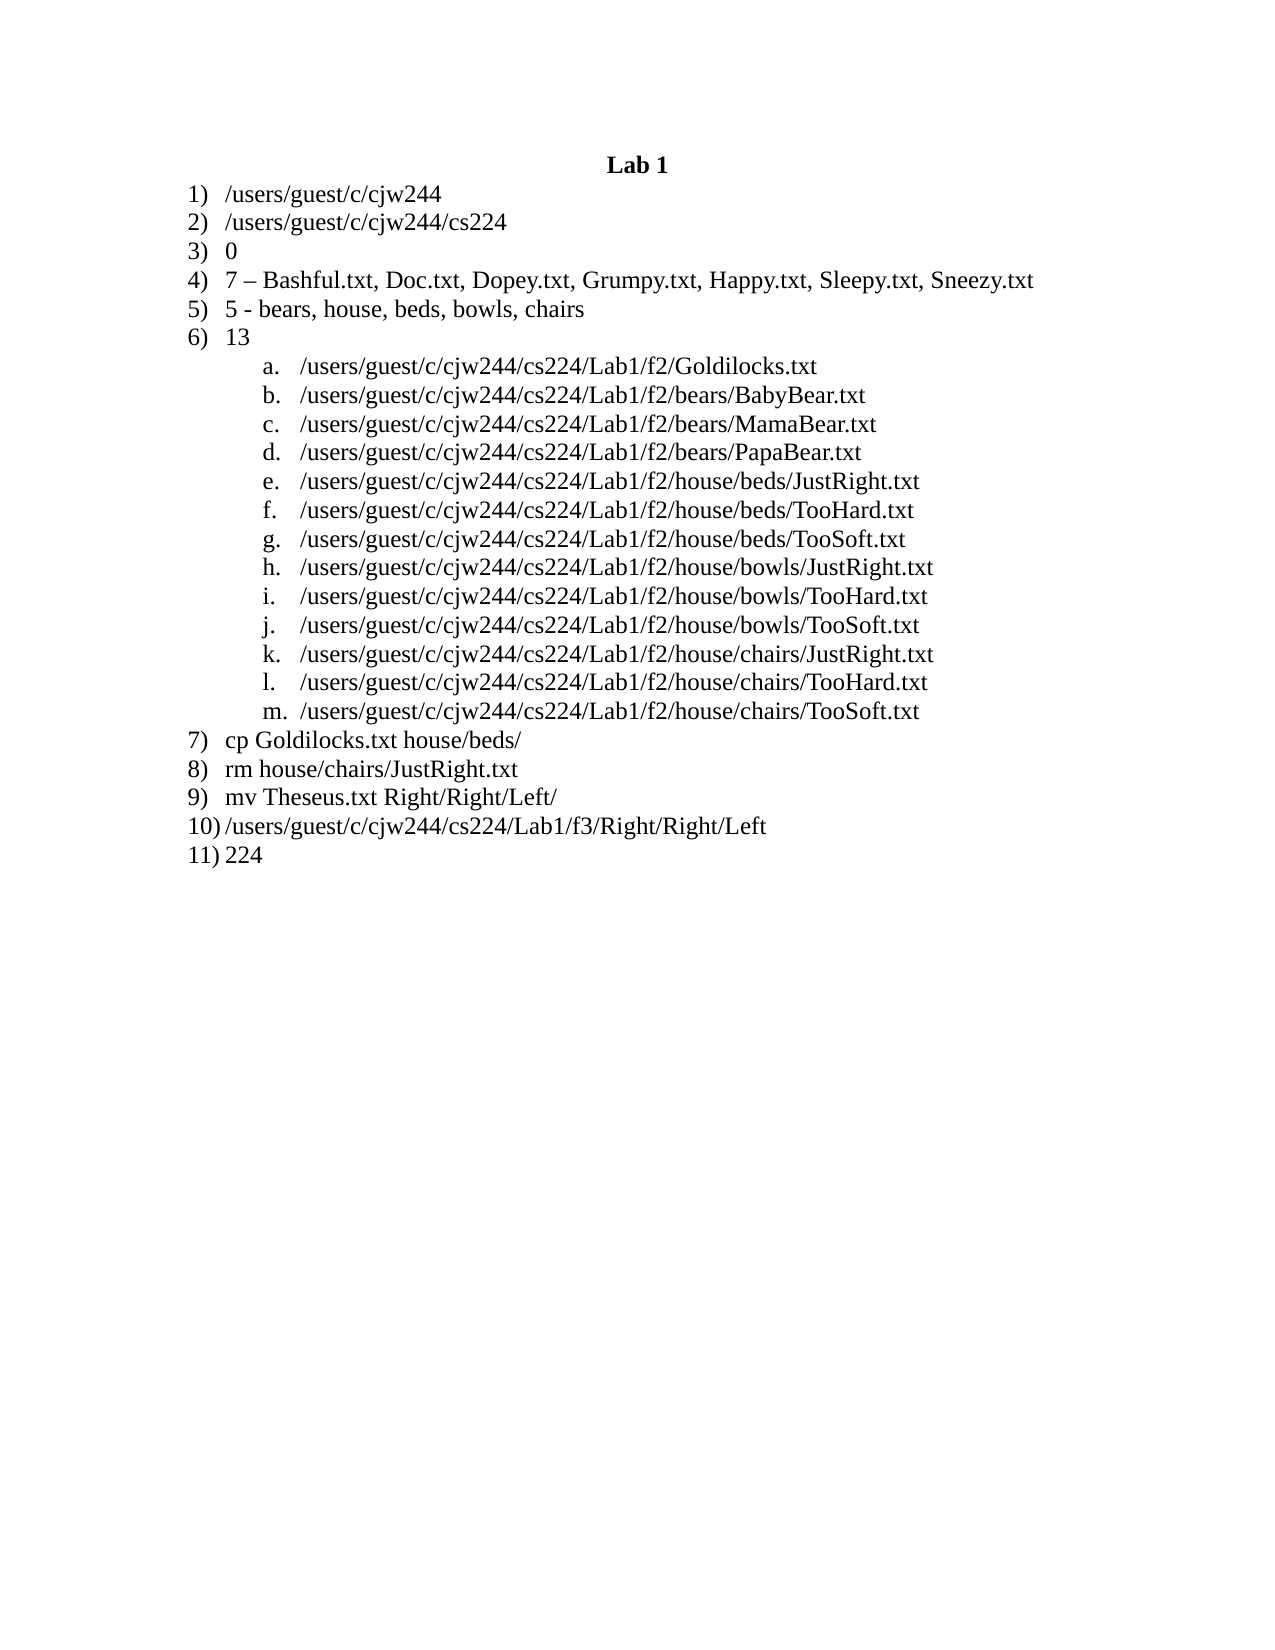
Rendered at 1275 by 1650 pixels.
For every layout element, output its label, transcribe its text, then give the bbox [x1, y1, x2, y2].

list 5 - bears, house, beds, bowls, chairs [187, 294, 1125, 322]
list /users/guest/c/cjw244/cs224/Lab1/f2/house/bowls/JustRight.txt [262, 552, 1125, 581]
list cp Goldilocks.txt house/beds/ [187, 725, 1125, 754]
list /users/guest/c/cjw244/cs224/Lab1/f2/bears/MamaBear.txt [262, 409, 1125, 437]
list 7 – Bashful.txt, Doc.txt, Dopey.txt, Grumpy.txt, Happy.txt, Sleepy.txt, Sneezy.txt [187, 265, 1125, 294]
list rm house/chairs/JustRight.txt [187, 754, 1125, 782]
list /users/guest/c/cjw244/cs224/Lab1/f2/bears/BabyBear.txt [262, 380, 1125, 409]
text Lab 1 [150, 150, 1125, 179]
list /users/guest/c/cjw244/cs224/Lab1/f2/house/chairs/TooHard.txt [262, 667, 1125, 696]
list /users/guest/c/cjw244/cs224/Lab1/f2/bears/PapaBear.txt [262, 437, 1125, 466]
list /users/guest/c/cjw244/cs224/Lab1/f2/Goldilocks.txt [262, 351, 1125, 380]
list /users/guest/c/cjw244/cs224/Lab1/f2/house/bowls/TooHard.txt [262, 581, 1125, 610]
list 13 [187, 322, 1125, 351]
list 224 [187, 840, 1125, 869]
list /users/guest/c/cjw244/cs224/Lab1/f2/house/beds/TooSoft.txt [262, 524, 1125, 552]
list /users/guest/c/cjw244/cs224/Lab1/f2/house/bowls/TooSoft.txt [262, 610, 1125, 639]
list /users/guest/c/cjw244/cs224/Lab1/f2/house/beds/JustRight.txt [262, 466, 1125, 495]
list /users/guest/c/cjw244/cs224 [187, 207, 1125, 236]
list 0 [187, 236, 1125, 265]
list /users/guest/c/cjw244/cs224/Lab1/f2/house/beds/TooHard.txt [262, 495, 1125, 524]
list /users/guest/c/cjw244/cs224/Lab1/f2/house/chairs/TooSoft.txt [262, 696, 1125, 725]
list /users/guest/c/cjw244/cs224/Lab1/f2/house/chairs/JustRight.txt [262, 639, 1125, 667]
list mv Theseus.txt Right/Right/Left/ [187, 782, 1125, 811]
list /users/guest/c/cjw244 [187, 179, 1125, 207]
list /users/guest/c/cjw244/cs224/Lab1/f3/Right/Right/Left [187, 811, 1125, 840]
